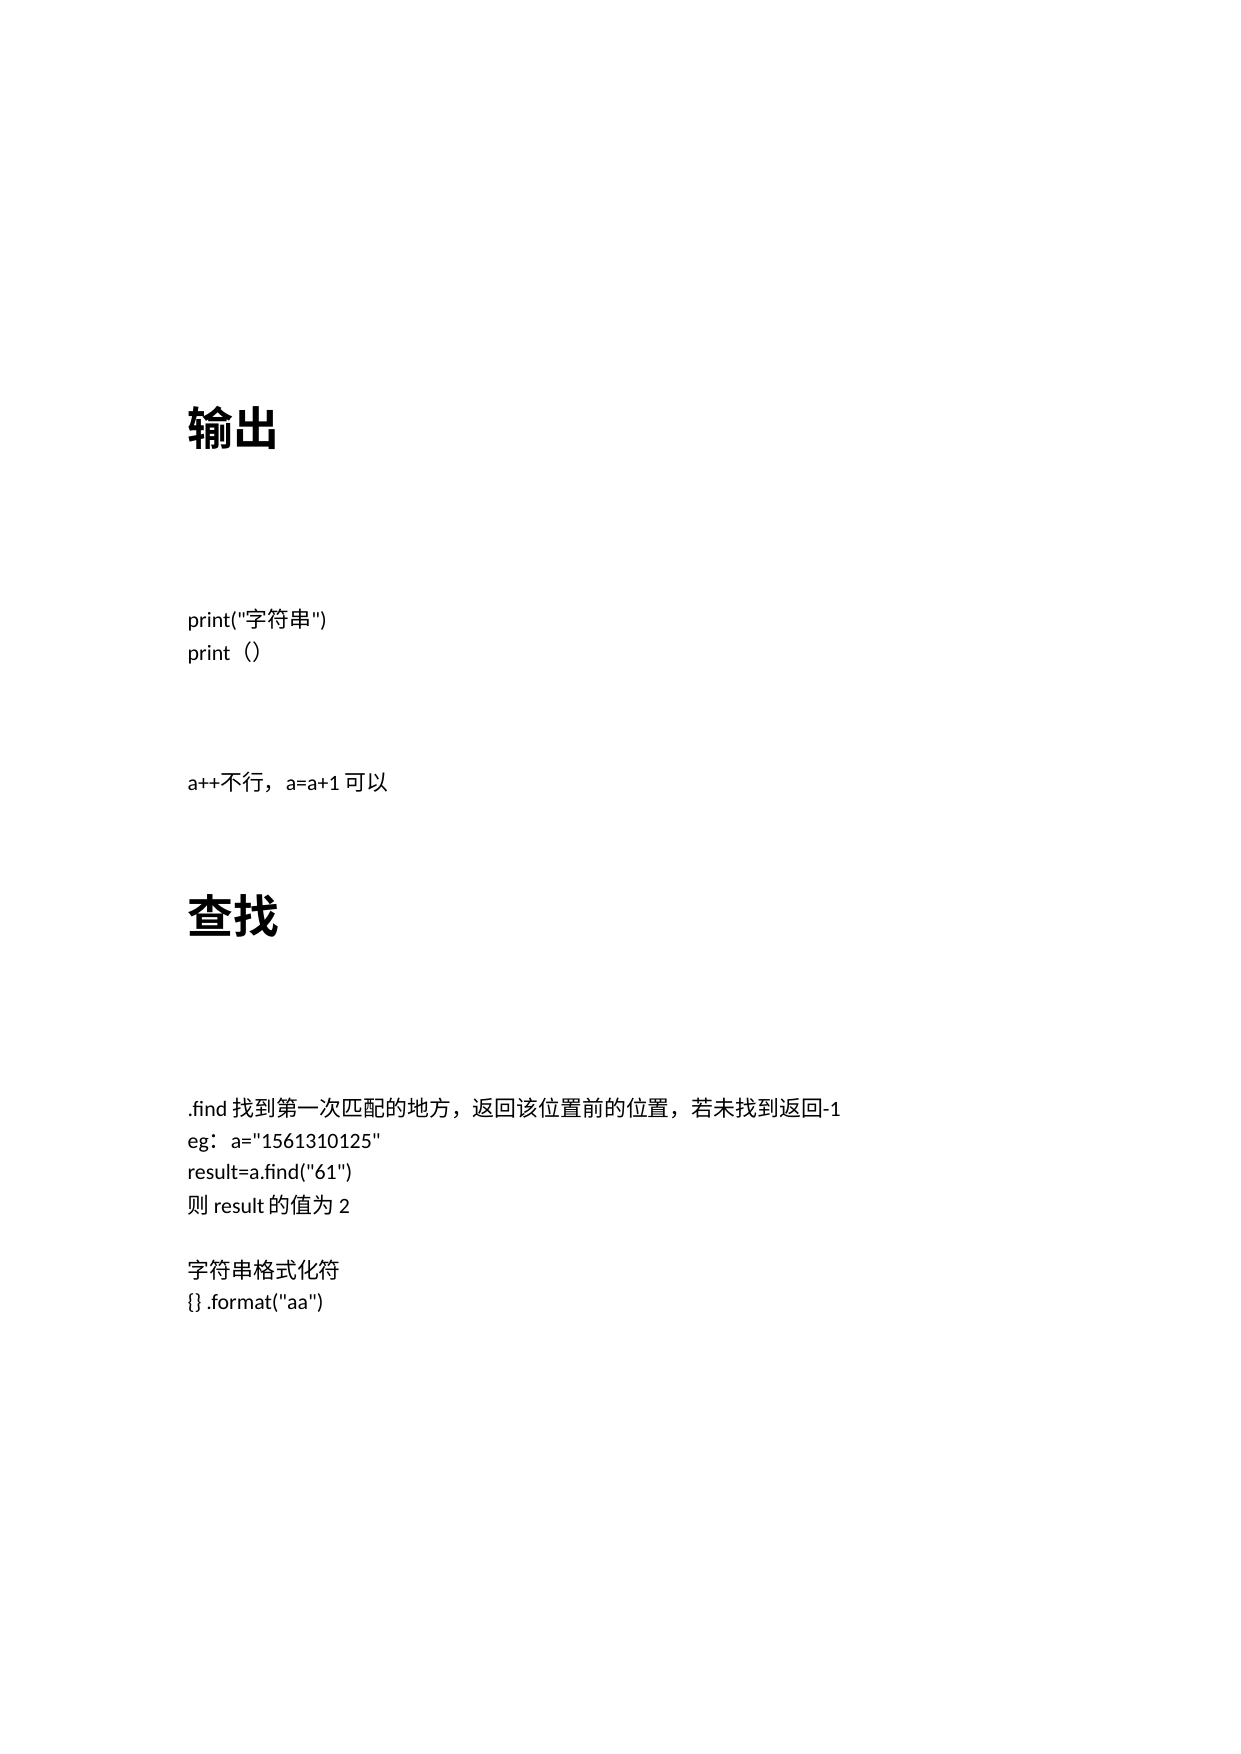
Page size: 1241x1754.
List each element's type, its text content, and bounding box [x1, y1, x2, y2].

text .find 找到第一次匹配的地方，返回该位置前的位置，若未找到返回-1 [187, 1090, 1053, 1123]
text eg：a="1561310125" [187, 1123, 1053, 1155]
text print（） [187, 634, 1053, 667]
subtitle 输出 [187, 377, 1053, 474]
subtitle 查找 [187, 865, 1053, 962]
text result=a.find("61") [187, 1155, 1053, 1188]
text 字符串格式化符 [187, 1253, 1053, 1285]
text 则result的值为2 [187, 1188, 1053, 1220]
text a++不行，a=a+1可以 [187, 764, 1053, 797]
text print("字符串") [187, 602, 1053, 634]
text {} .format("aa") [187, 1285, 1053, 1318]
